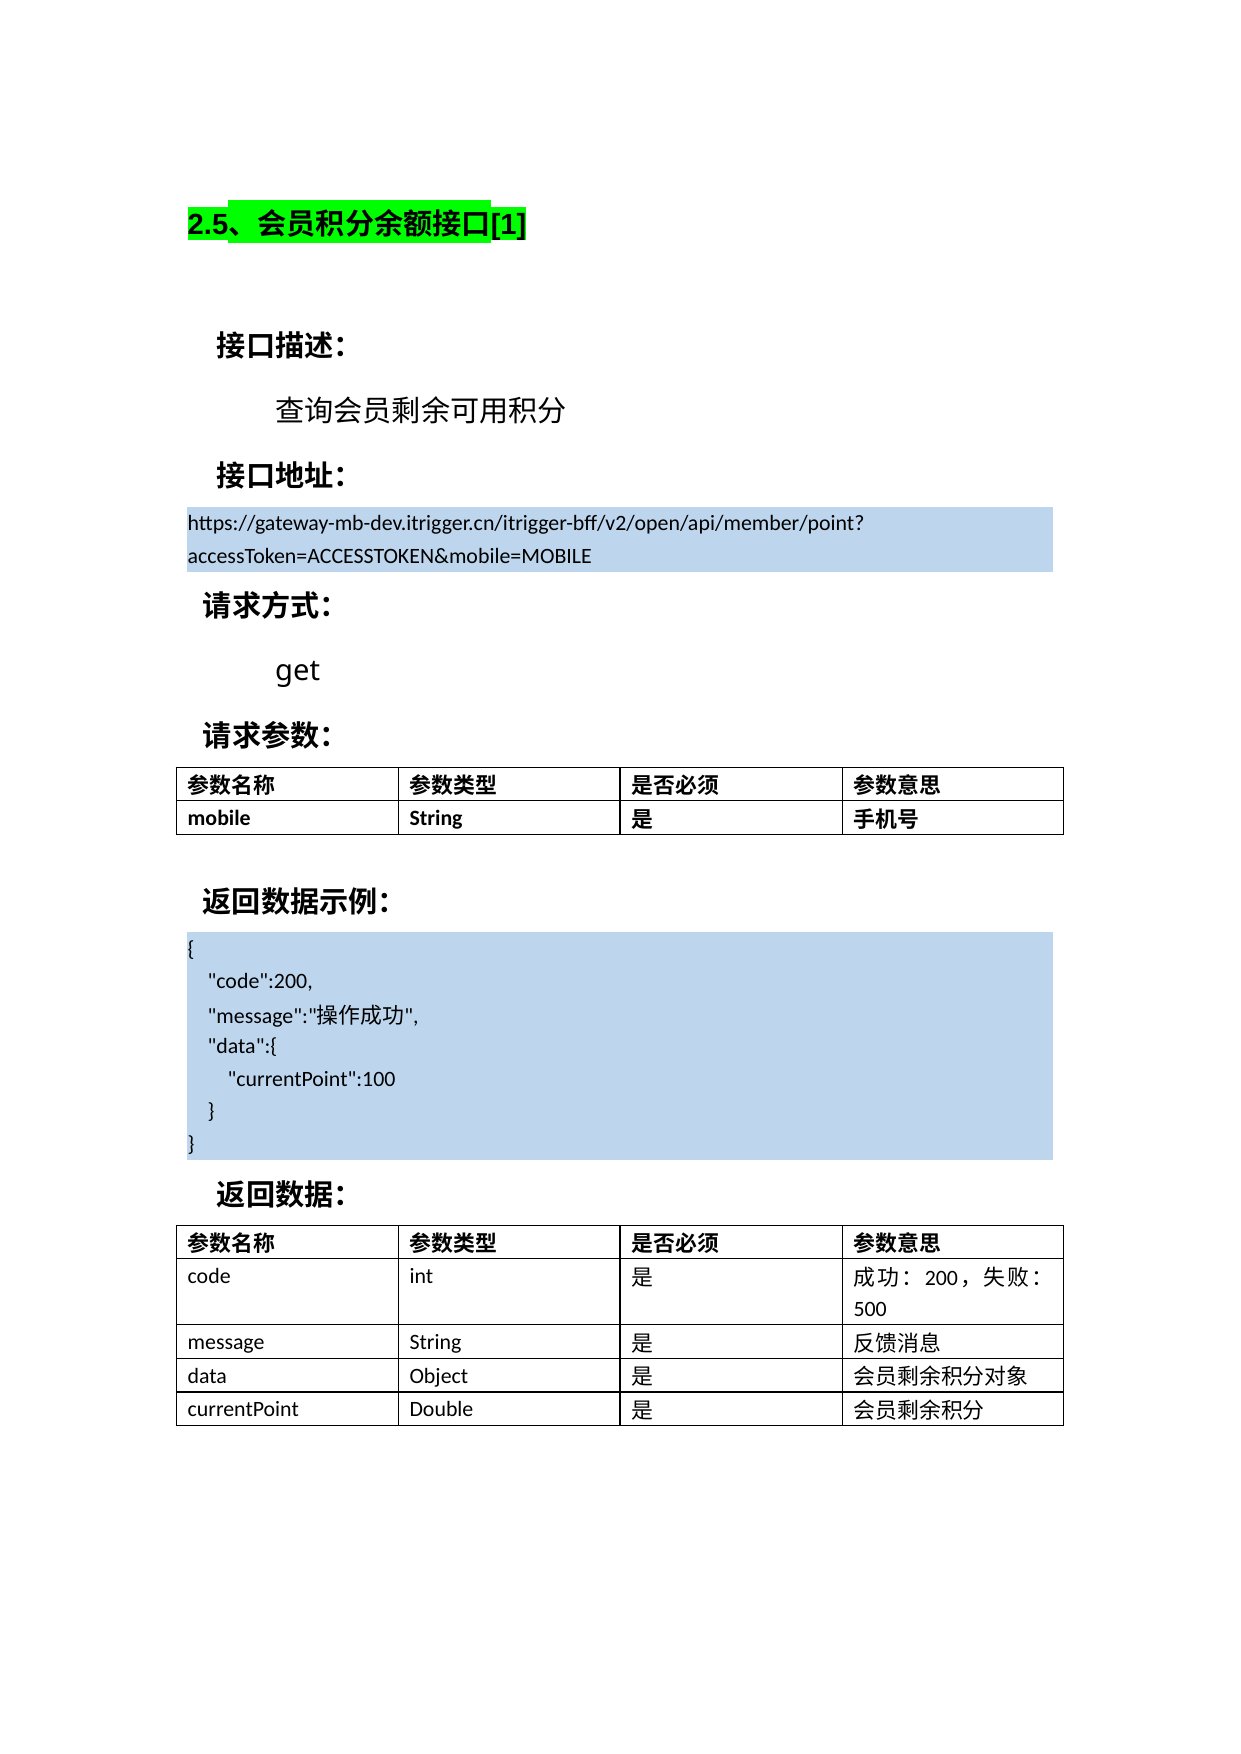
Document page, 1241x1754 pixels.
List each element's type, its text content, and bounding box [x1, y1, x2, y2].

table_cell Object [399, 1359, 619, 1391]
text https://gateway-mb-dev.itrigger.cn/itrigger-bff/v2/open/api/member/point?accessToken=ACCESSTOKEN&mobile=MOBILE [187, 507, 1053, 572]
text 请求参数： [187, 702, 1053, 767]
table_cell 会员剩余积分对象 [843, 1359, 1063, 1391]
table_cell String [399, 801, 619, 834]
text 返回数据示例： [187, 867, 1053, 932]
text 请求方式： [187, 572, 1053, 637]
table_cell 手机号 [843, 801, 1063, 834]
table_cell code [177, 1259, 398, 1324]
table_header 参数类型 [399, 1226, 619, 1258]
table_header 参数意思 [843, 1226, 1063, 1258]
table_cell data [177, 1359, 398, 1391]
table_header 是否必须 [621, 768, 842, 800]
table_cell mobile [177, 801, 398, 834]
table_header 参数意思 [843, 768, 1063, 800]
table_cell Double [399, 1393, 619, 1425]
table_cell 是 [621, 1325, 842, 1358]
table_cell message [177, 1325, 398, 1358]
table_cell 成功：200，失败：500 [843, 1259, 1063, 1324]
table_cell 是 [621, 1393, 842, 1425]
text 返回数据： [187, 1160, 1053, 1225]
table_cell 会员剩余积分 [843, 1393, 1063, 1425]
table_header 参数类型 [399, 768, 619, 800]
subtitle 2.5、会员积分余额接口[1] [187, 189, 1053, 254]
text get [187, 637, 1053, 702]
text 接口地址： [187, 442, 1053, 507]
text 查询会员剩余可用积分 [187, 377, 1053, 442]
table_header 参数名称 [177, 1226, 398, 1258]
text 接口描述： [187, 312, 1053, 377]
table_header 参数名称 [177, 768, 398, 800]
table_cell currentPoint [177, 1393, 398, 1425]
text { "code":200, "message":"操作成功", "data":{ "currentPoint":100 } } [187, 932, 1053, 1160]
table_cell 是 [621, 1359, 842, 1391]
table_cell String [399, 1325, 619, 1358]
table_cell 反馈消息 [843, 1325, 1063, 1358]
table_header 是否必须 [621, 1226, 842, 1258]
table_cell 是 [621, 1259, 842, 1324]
table_cell 是 [621, 801, 842, 834]
table_cell int [399, 1259, 619, 1324]
